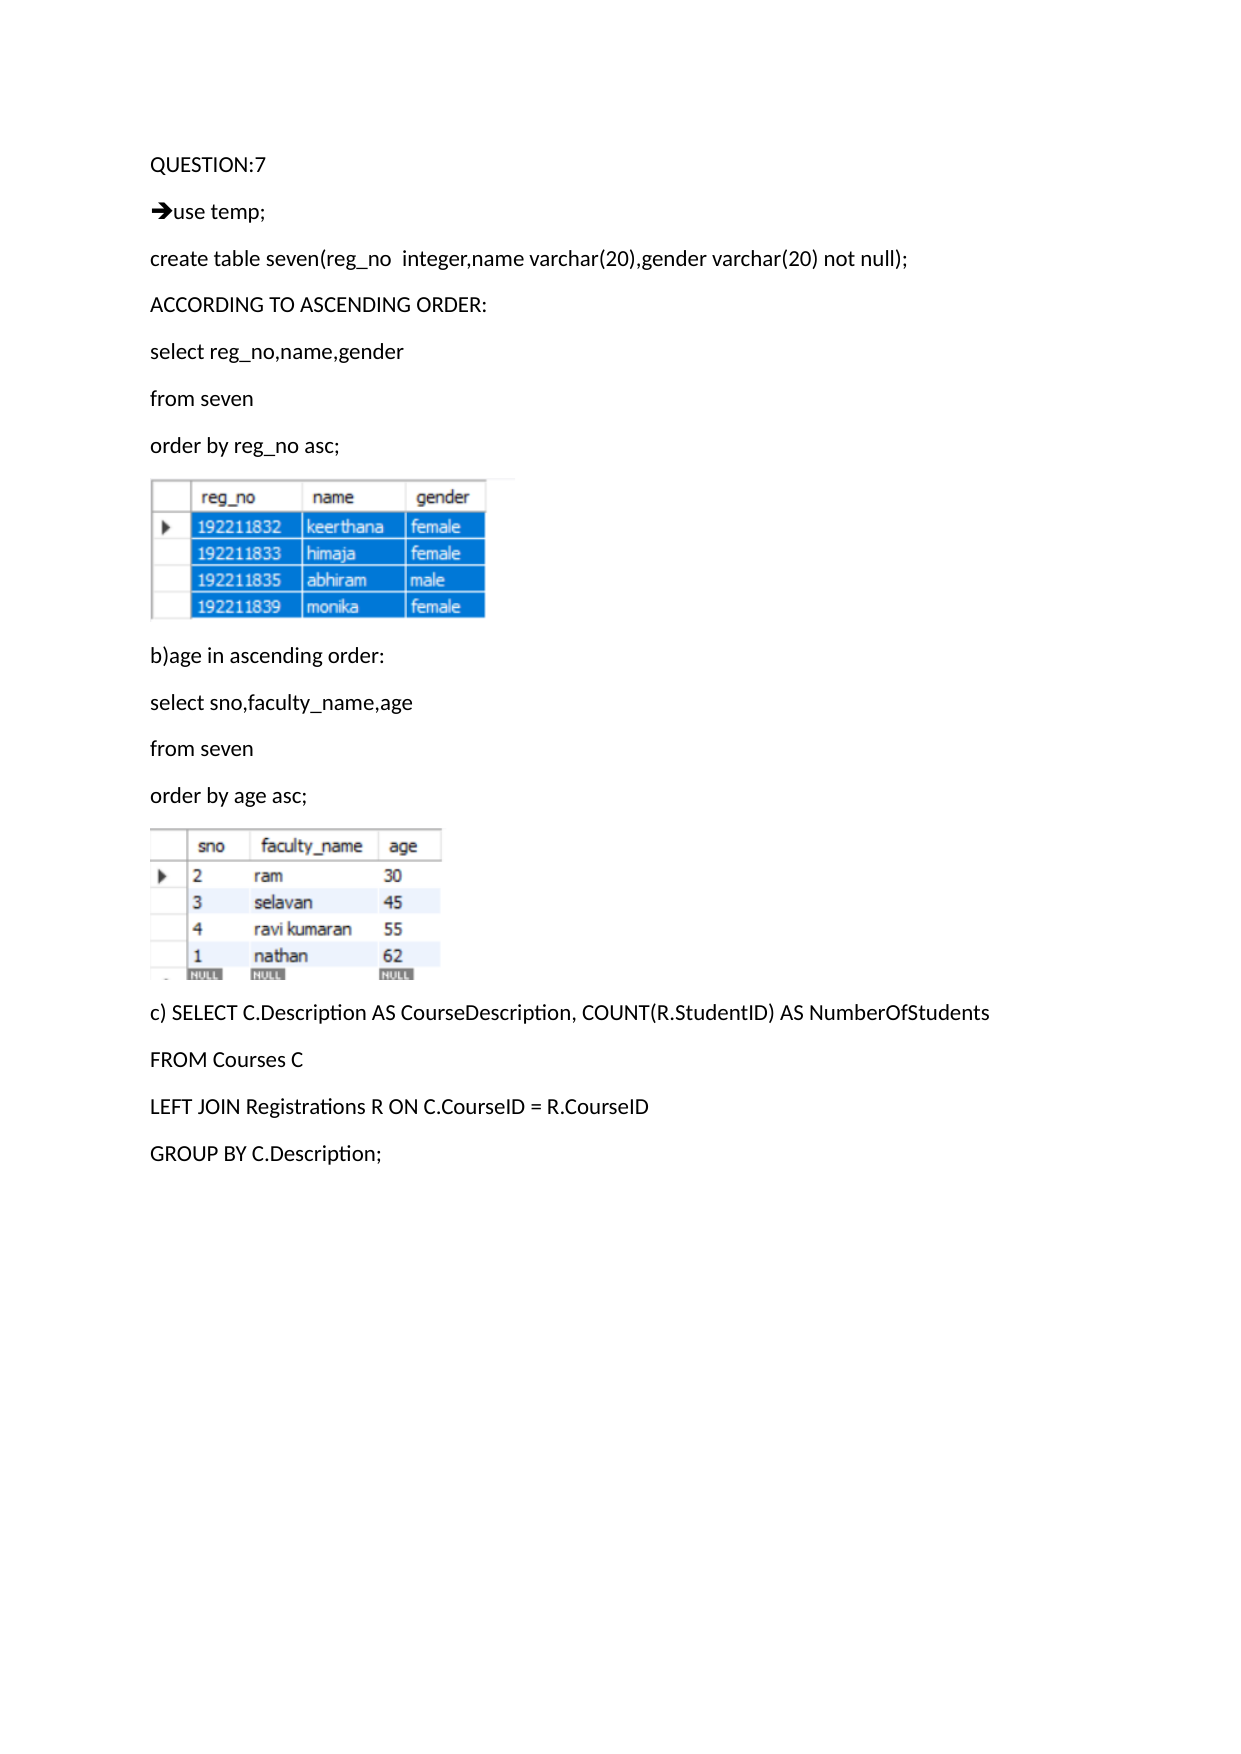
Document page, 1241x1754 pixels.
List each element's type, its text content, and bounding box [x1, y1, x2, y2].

text select reg_no,name,gender [150, 337, 1090, 366]
text order by reg_no asc; [150, 431, 1090, 459]
text LEFT JOIN Registrations R ON C.CourseID = R.CourseID [150, 1092, 1090, 1120]
text select sno,faculty_name,age [150, 688, 1090, 716]
picture [150, 828, 447, 980]
text use temp; [150, 197, 1090, 225]
text QUESTION:7 [150, 150, 1090, 178]
text order by age asc; [150, 781, 1090, 809]
picture [150, 478, 515, 622]
text b)age in ascending order: [150, 641, 1090, 669]
text c) SELECT C.Description AS CourseDescription, COUNT(R.StudentID) AS NumberOfStudents [150, 998, 1090, 1026]
text GROUP BY C.Description; [150, 1139, 1090, 1167]
text from seven [150, 734, 1090, 762]
text FROM Courses C [150, 1045, 1090, 1073]
text ACCORDING TO ASCENDING ORDER: [150, 291, 1090, 319]
text create table seven(reg_no integer,name varchar(20),gender varchar(20) not null); [150, 244, 1090, 272]
text from seven [150, 384, 1090, 412]
